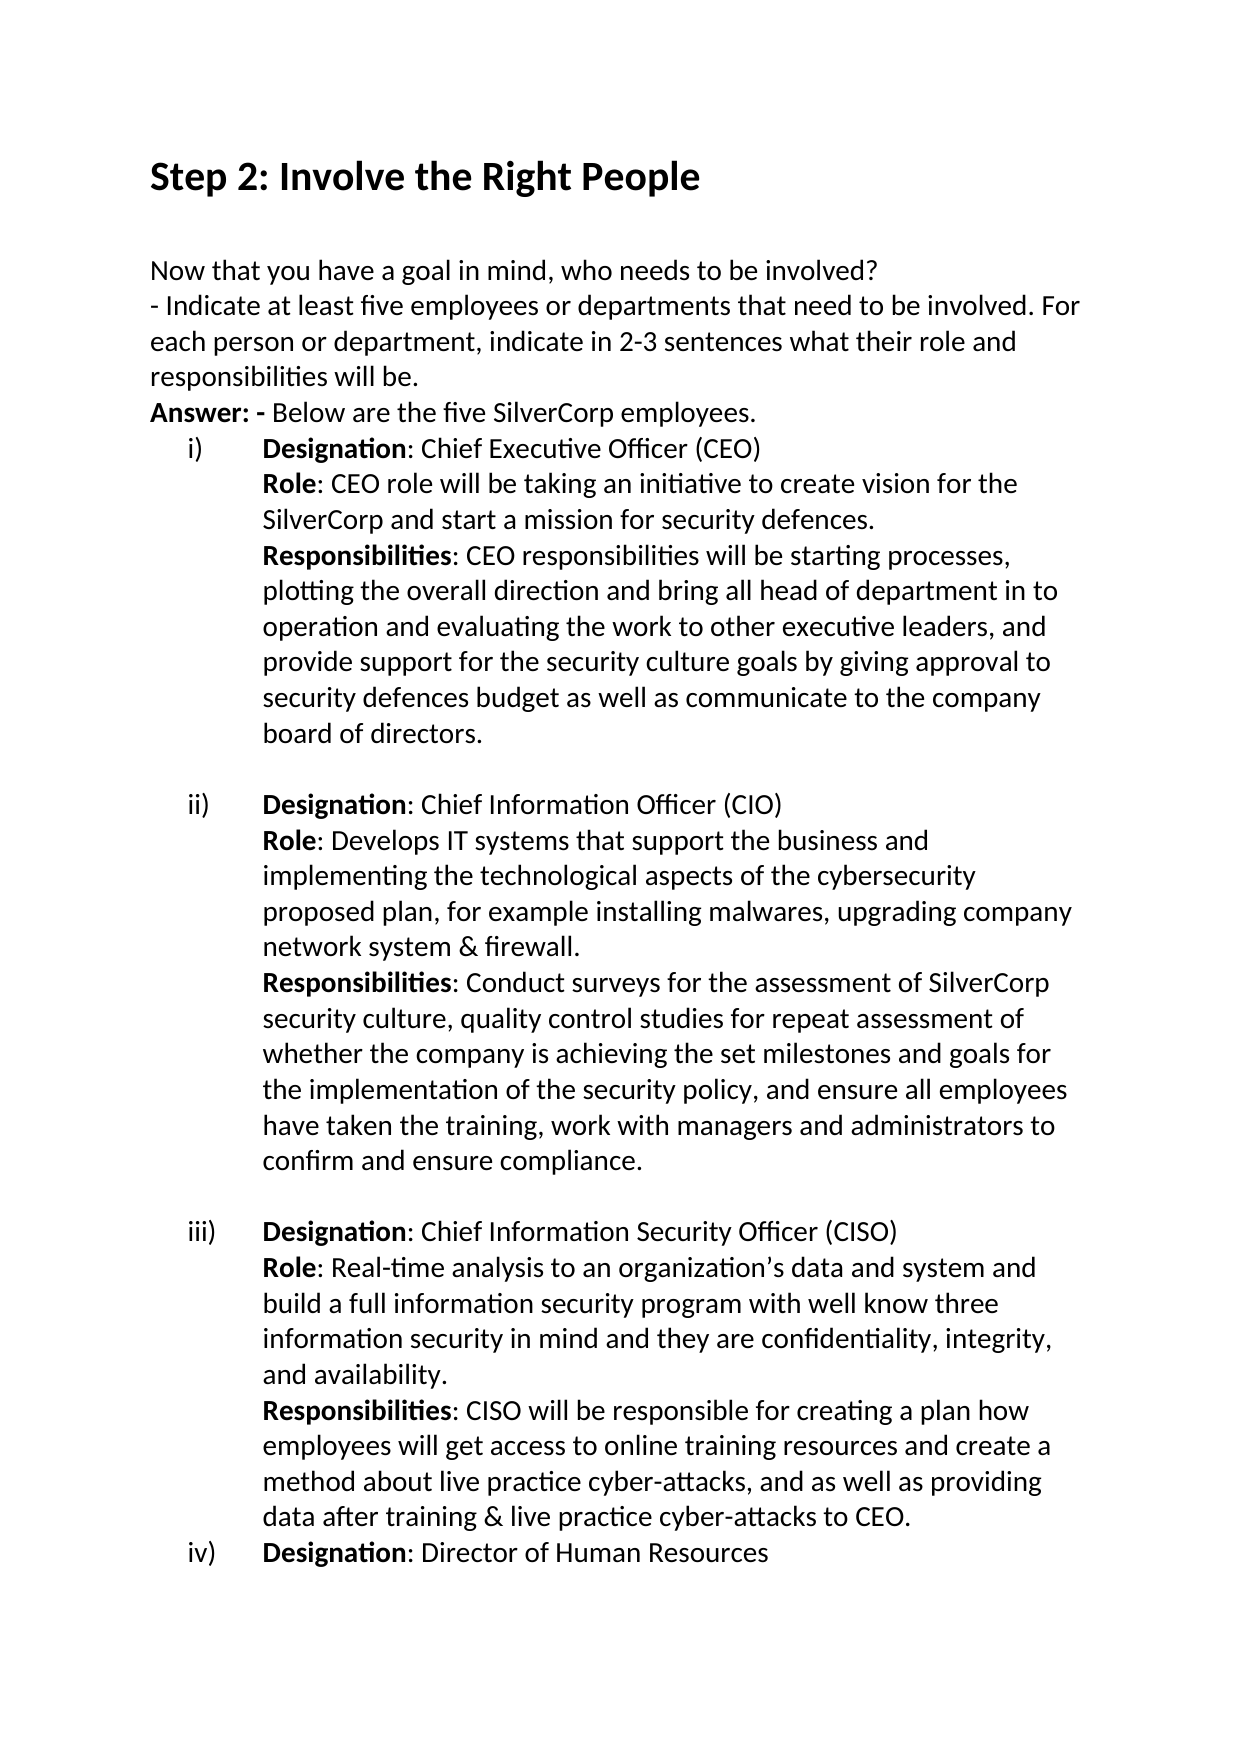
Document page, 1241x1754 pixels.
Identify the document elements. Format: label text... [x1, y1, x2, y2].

list Designation: Chief Executive Officer (CEO) [187, 430, 1090, 465]
text Now that you have a goal in mind, who needs to be involved? [150, 252, 1090, 287]
list Responsibilities: CISO will be responsible for creating a plan how employees will get access to online training resources and create a method about live practice cyber-attacks, and as well as providing data after training & live practice cyber-attacks to CEO. [262, 1392, 1090, 1534]
list Role: CEO role will be taking an initiative to create vision for the SilverCorp and start a mission for security defences. [262, 465, 1090, 537]
list Role: Real-time analysis to an organization’s data and system and build a full information security program with well know three information security in mind and they are confidentiality, integrity, and availability. [262, 1249, 1090, 1392]
text - Indicate at least five employees or departments that need to be involved. For each person or department, indicate in 2-3 sentences what their role and responsibilities will be. [150, 287, 1090, 394]
text Step 2: Involve the Right People [150, 150, 1090, 201]
list Responsibilities: Conduct surveys for the assessment of SilverCorp security culture, quality control studies for repeat assessment of whether the company is achieving the set milestones and goals for the implementation of the security policy, and ensure all employees have taken the training, work with managers and administrators to confirm and ensure compliance. [262, 964, 1090, 1178]
list Responsibilities: CEO responsibilities will be starting processes, plotting the overall direction and bring all head of department in to operation and evaluating the work to other executive leaders, and provide support for the security culture goals by giving approval to security defences budget as well as communicate to the company board of directors. [262, 537, 1090, 750]
list Role: Develops IT systems that support the business and implementing the technological aspects of the cybersecurity proposed plan, for example installing malwares, upgrading company network system & firewall. [262, 822, 1090, 964]
list Designation: Chief Information Officer (CIO) [187, 786, 1090, 822]
list Designation: Chief Information Security Officer (CISO) [187, 1213, 1090, 1249]
text Answer: - Below are the five SilverCorp employees. [150, 394, 1090, 430]
list Designation: Director of Human Resources [187, 1534, 1090, 1570]
